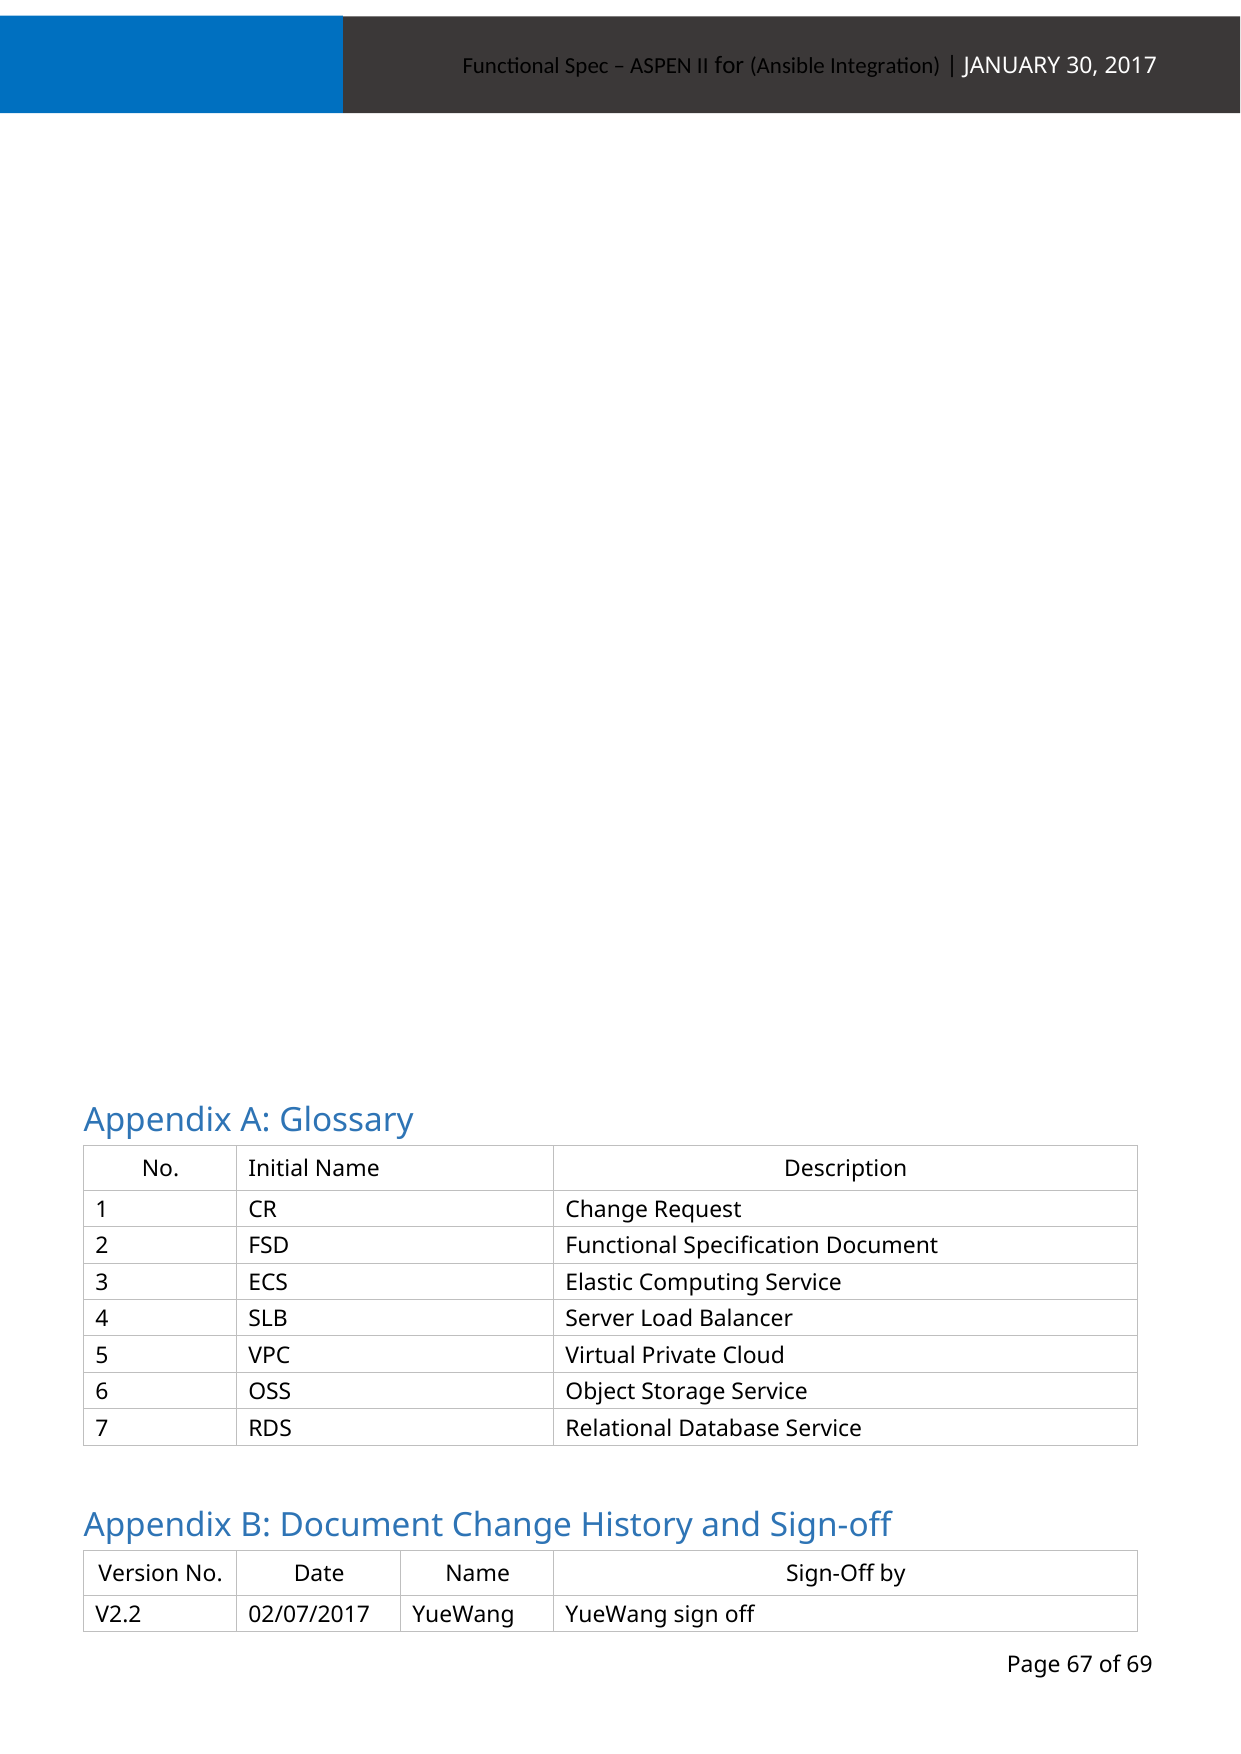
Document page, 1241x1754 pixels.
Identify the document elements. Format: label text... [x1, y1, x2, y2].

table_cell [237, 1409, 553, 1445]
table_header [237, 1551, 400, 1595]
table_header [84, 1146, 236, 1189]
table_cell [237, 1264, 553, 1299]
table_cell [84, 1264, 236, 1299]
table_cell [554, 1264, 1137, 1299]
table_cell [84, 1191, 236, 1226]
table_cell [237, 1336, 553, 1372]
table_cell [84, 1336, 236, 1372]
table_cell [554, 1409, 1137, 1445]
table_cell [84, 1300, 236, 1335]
subtitle Appendix A: Glossary [83, 1096, 1152, 1141]
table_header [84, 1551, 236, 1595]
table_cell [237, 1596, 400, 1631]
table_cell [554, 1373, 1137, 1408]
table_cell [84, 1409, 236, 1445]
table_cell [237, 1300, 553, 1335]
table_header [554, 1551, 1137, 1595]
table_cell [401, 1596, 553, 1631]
subtitle Appendix B: Document Change History and Sign-off [83, 1501, 1152, 1546]
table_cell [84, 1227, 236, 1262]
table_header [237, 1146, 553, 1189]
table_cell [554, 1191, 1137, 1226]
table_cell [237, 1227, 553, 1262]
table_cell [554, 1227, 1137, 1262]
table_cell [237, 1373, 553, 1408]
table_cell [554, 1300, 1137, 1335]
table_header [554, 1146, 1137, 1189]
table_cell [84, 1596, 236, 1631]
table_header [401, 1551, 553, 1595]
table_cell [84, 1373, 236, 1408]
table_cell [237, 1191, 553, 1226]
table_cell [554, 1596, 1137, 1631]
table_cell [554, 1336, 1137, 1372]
